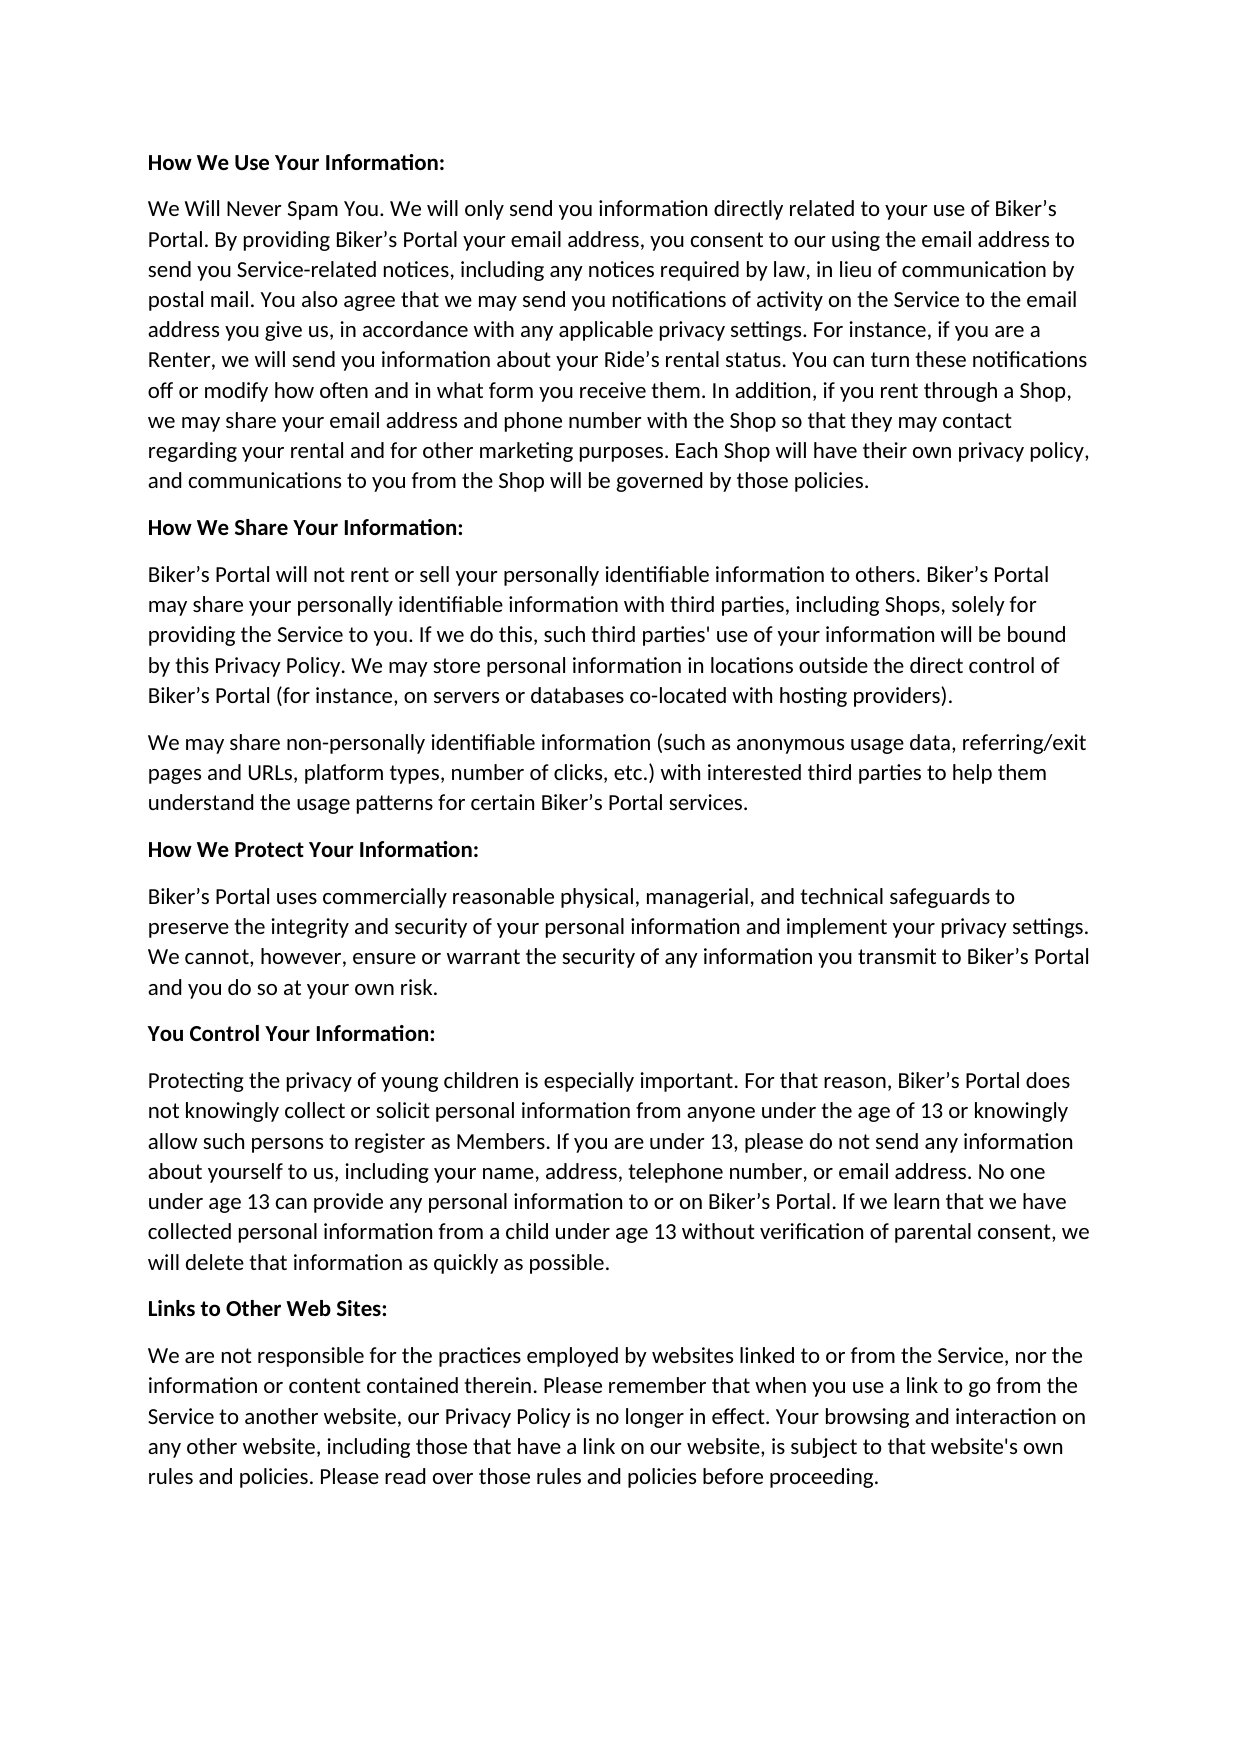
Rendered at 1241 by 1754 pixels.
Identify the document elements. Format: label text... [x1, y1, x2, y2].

text We Will Never Spam You. We will only send you information directly related to your use of Biker’s Portal. By providing Biker’s Portal your email address, you consent to our using the email address to send you Service-related notices, including any notices required by law, in lieu of communication by postal mail. You also agree that we may send you notifications of activity on the Service to the email address you give us, in accordance with any applicable privacy settings. For instance, if you are a Renter, we will send you information about your Ride’s rental status. You can turn these notifications off or modify how often and in what form you receive them. In addition, if you rent through a Shop, we may share your email address and phone number with the Shop so that they may contact regarding your rental and for other marketing purposes. Each Shop will have their own privacy policy, and communications to you from the Shop will be governed by those policies. [148, 194, 1093, 494]
text Biker’s Portal uses commercially reasonable physical, managerial, and technical safeguards to preserve the integrity and security of your personal information and implement your privacy settings. We cannot, however, ensure or warrant the security of any information you transmit to Biker’s Portal and you do so at your own risk. [148, 882, 1093, 1001]
text Links to Other Web Sites: [148, 1294, 1093, 1322]
text Protecting the privacy of young children is especially important. For that reason, Biker’s Portal does not knowingly collect or solicit personal information from anyone under the age of 13 or knowingly allow such persons to register as Members. If you are under 13, please do not send any information about yourself to us, including your name, address, telephone number, or email address. No one under age 13 can provide any personal information to or on Biker’s Portal. If we learn that we have collected personal information from a child under age 13 without verification of parental consent, we will delete that information as quickly as possible. [148, 1066, 1093, 1276]
text How We Protect Your Information: [148, 835, 1093, 863]
text We are not responsible for the practices employed by websites linked to or from the Service, nor the information or content contained therein. Please remember that when you use a link to go from the Service to another website, our Privacy Policy is no longer in effect. Your browsing and interaction on any other website, including those that have a link on our website, is subject to that website's own rules and policies. Please read over those rules and policies before proceeding. [148, 1341, 1093, 1490]
text How We Use Your Information: [148, 148, 1093, 176]
text Biker’s Portal will not rent or sell your personally identifiable information to others. Biker’s Portal may share your personally identifiable information with third parties, including Shops, solely for providing the Service to you. If we do this, such third parties' use of your information will be bound by this Privacy Policy. We may store personal information in locations outside the direct control of Biker’s Portal (for instance, on servers or databases co-located with hosting providers). [148, 560, 1093, 709]
text We may share non-personally identifiable information (such as anonymous usage data, referring/exit pages and URLs, platform types, number of clicks, etc.) with interested third parties to help them understand the usage patterns for certain Biker’s Portal services. [148, 728, 1093, 816]
text How We Share Your Information: [148, 513, 1093, 541]
text You Control Your Information: [148, 1019, 1093, 1047]
